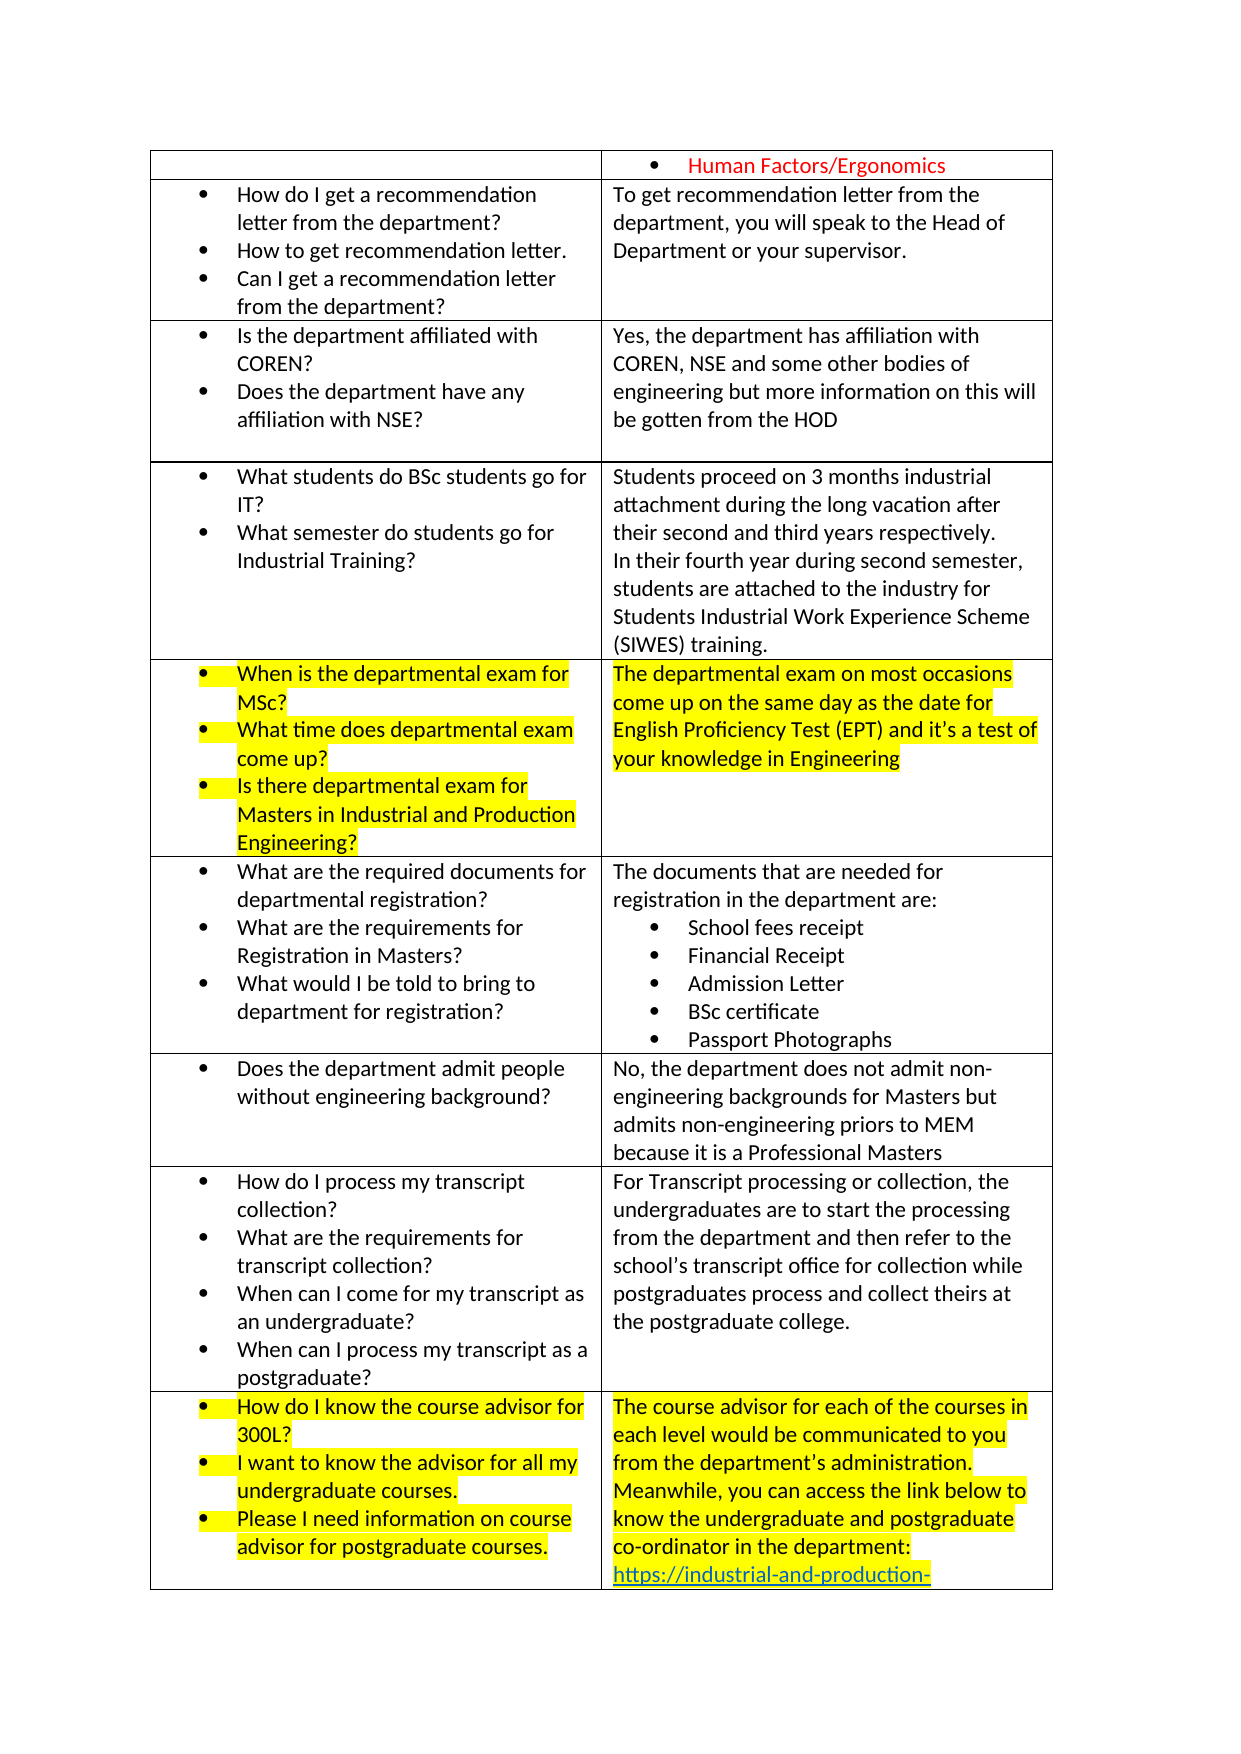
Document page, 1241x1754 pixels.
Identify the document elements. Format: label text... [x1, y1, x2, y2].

table_cell How do I get a recommendation letter from the department? How to get recommendation letter. Can I get a recommendation letter from the department? [151, 180, 601, 320]
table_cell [151, 1392, 601, 1588]
table_cell For Transcript processing or collection, the undergraduates are to start the processing from the department and then refer to the school’s transcript office for collection while postgraduates process and collect theirs at the postgraduate college. [602, 1167, 1052, 1391]
table_cell Is the department affiliated with COREN? Does the department have any affiliation with NSE? [151, 321, 601, 461]
table_cell When is the departmental exam for MSc? What time does departmental exam come up? Is there departmental exam for Masters in Industrial and Production Engineering? [287, 660, 601, 856]
table_cell What students do BSc students go for IT? What semester do students go for Industrial Training? [151, 463, 601, 658]
table_cell Students proceed on 3 months industrial attachment during the long vacation after their second and third years respectively. In their fourth year during second semester, students are attached to the industry for Students Industrial Work Experience Scheme (SIWES) training. [602, 463, 1052, 658]
table_cell Does the department admit people without engineering background? [151, 1054, 601, 1166]
table_cell What are the required documents for departmental registration? What are the requirements for Registration in Masters? What would I be told to bring to department for registration? [151, 857, 601, 1053]
table_cell No, the department does not admit non-engineering backgrounds for Masters but admits non-engineering priors to MEM because it is a Professional Masters [602, 1054, 1052, 1166]
table_cell Yes, the department has affiliation with COREN, NSE and some other bodies of engineering but more information on this will be gotten from the HOD [602, 321, 1052, 461]
table_cell To get recommendation letter from the department, you will speak to the Head of Department or your supervisor. [602, 180, 1052, 320]
table_cell The departmental exam on most occasions come up on the same day as the date for English Proficiency Test (EPT) and it’s a test of your knowledge in Engineering [602, 660, 1052, 856]
table_cell How do I process my transcript collection? What are the requirements for transcript collection? When can I come for my transcript as an undergraduate? When can I process my transcript as a postgraduate? [151, 1167, 601, 1391]
table_cell The documents that are needed for registration in the department are: School fees receipt Financial Receipt Admission Letter BSc certificate Passport Photographs [602, 857, 1052, 1053]
table_cell When is the departmental exam for MSc? What time does departmental exam come up? Is there departmental exam for Masters in Industrial and Production Engineering? [151, 660, 237, 856]
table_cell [602, 1392, 1052, 1588]
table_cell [151, 151, 601, 179]
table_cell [602, 151, 1052, 179]
